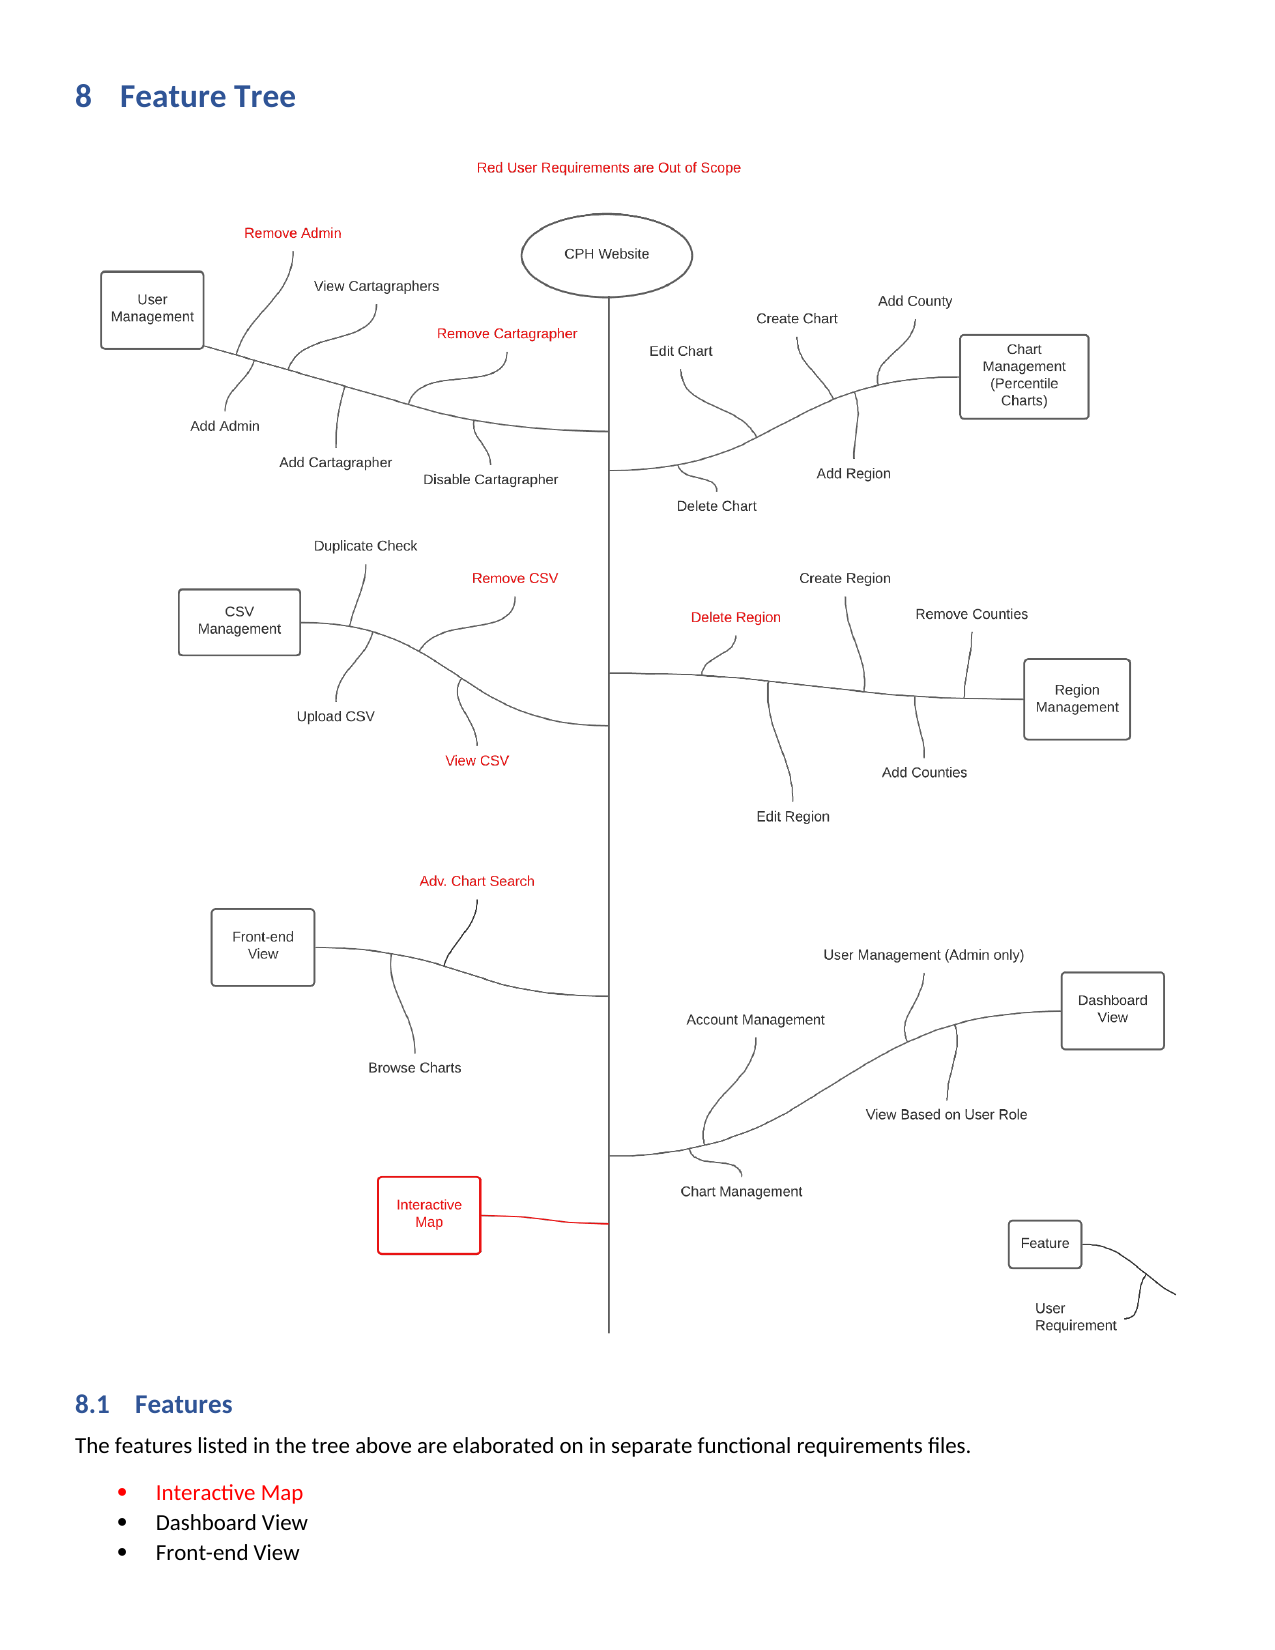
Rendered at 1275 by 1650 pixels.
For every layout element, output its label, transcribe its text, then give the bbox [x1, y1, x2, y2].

list Dashboard View [118, 1508, 1200, 1536]
subtitle Feature Tree [75, 75, 1200, 116]
picture [75, 127, 1200, 1369]
subtitle Features [75, 1387, 1200, 1420]
list Front-end View [118, 1538, 1200, 1566]
list Interactive Map [118, 1478, 1200, 1506]
text The features listed in the tree above are elaborated on in separate functional requirements files. [75, 1431, 1200, 1459]
